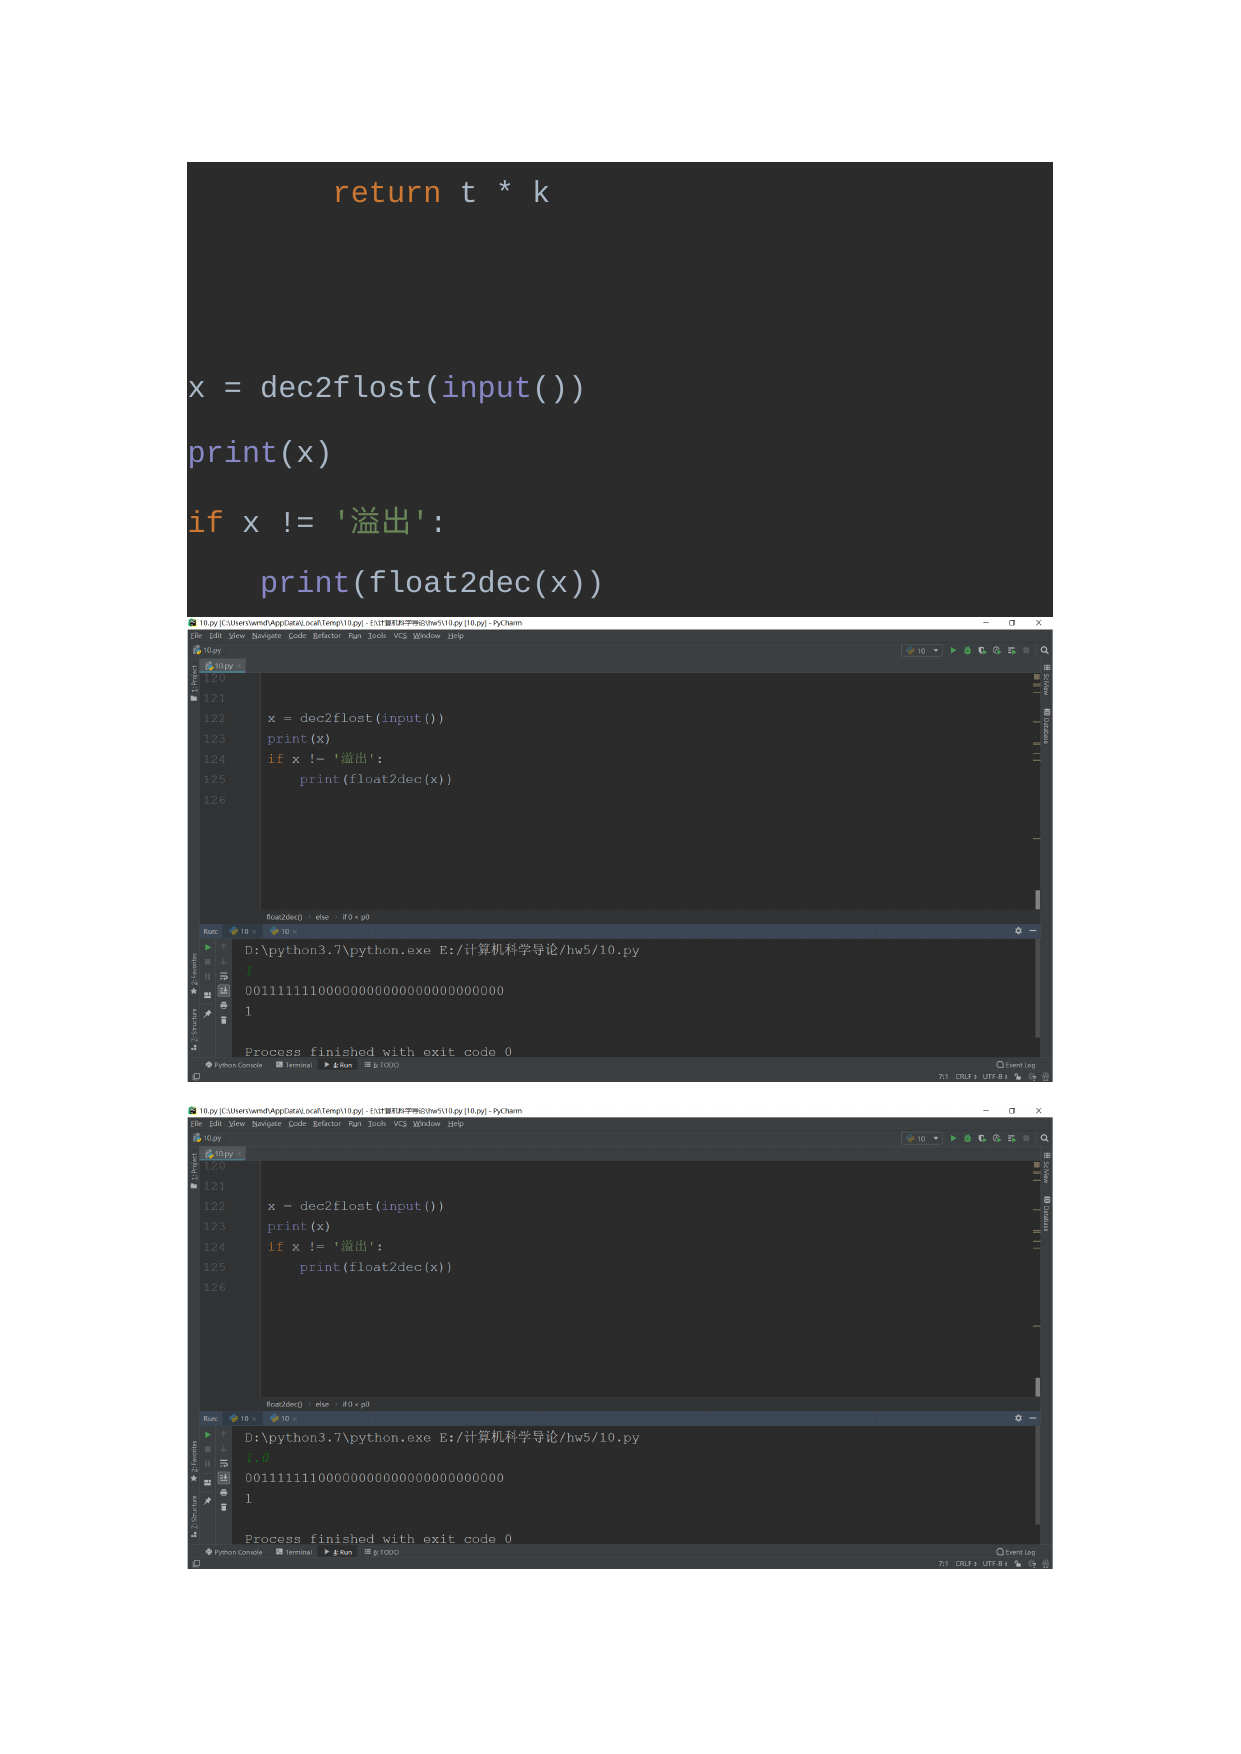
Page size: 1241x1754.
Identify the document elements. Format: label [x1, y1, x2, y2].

text [187, 162, 1053, 617]
picture [187, 617, 1053, 1082]
picture [187, 1104, 1053, 1569]
